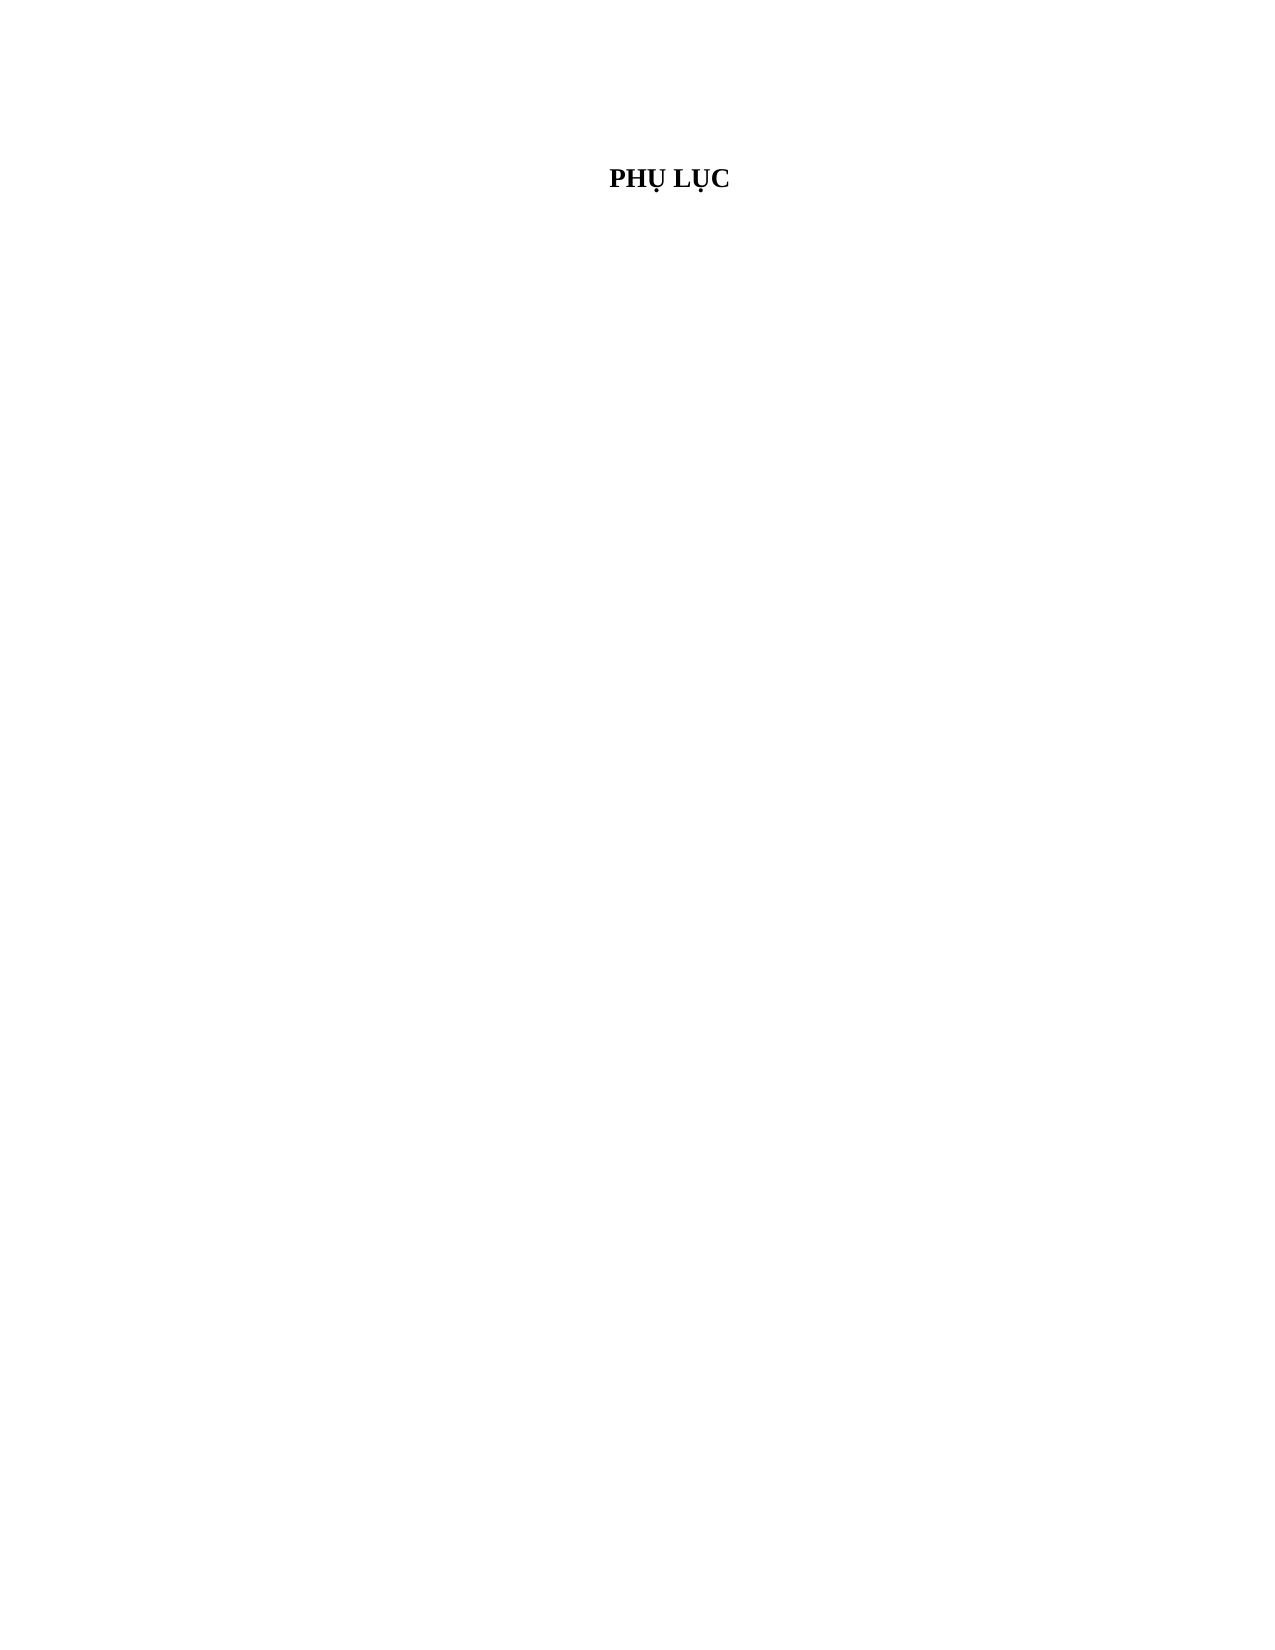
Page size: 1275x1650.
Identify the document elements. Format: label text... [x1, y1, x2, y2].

subtitle PHỤ LỤC [187, 162, 1152, 194]
